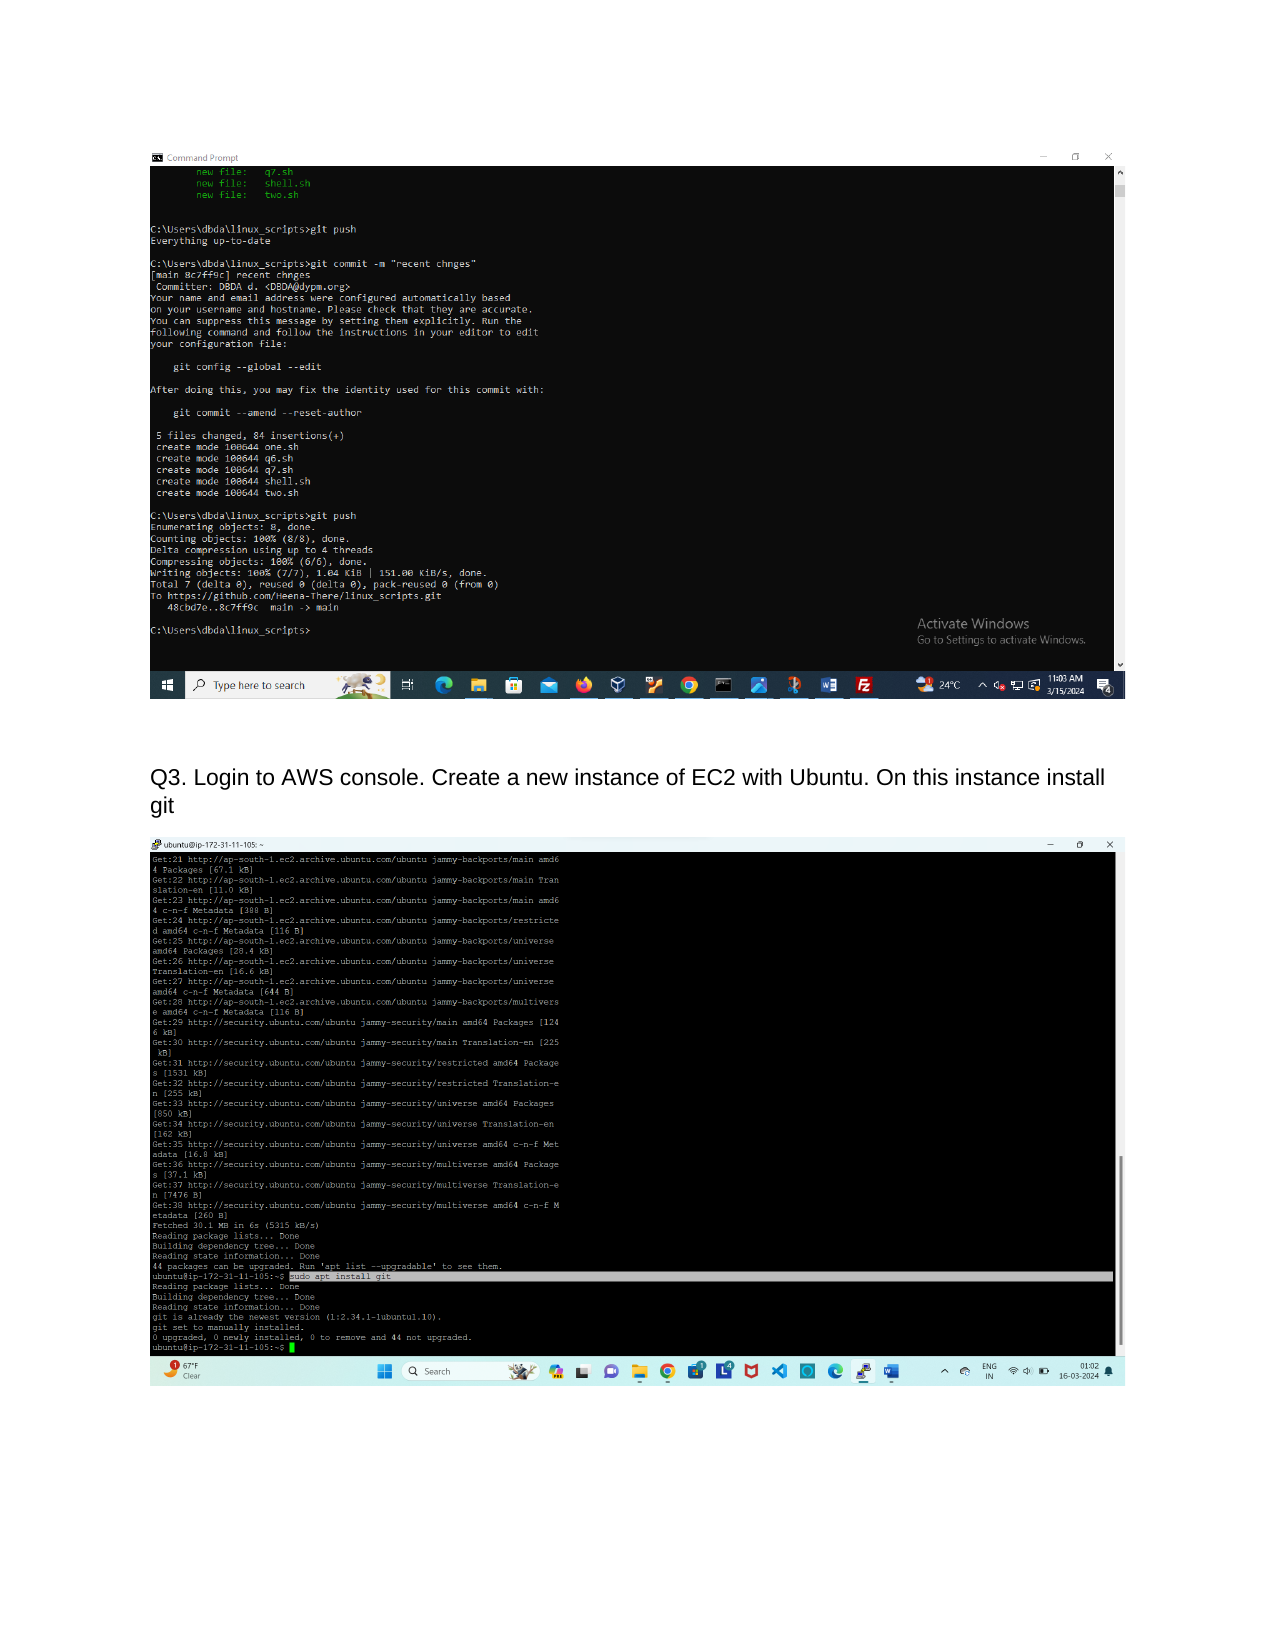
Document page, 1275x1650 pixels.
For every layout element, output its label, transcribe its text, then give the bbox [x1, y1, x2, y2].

text Q3. Login to AWS console. Create a new instance of EC2 with Ubuntu. On this instance install git [150, 764, 1125, 819]
picture [150, 150, 1125, 699]
picture [150, 837, 1125, 1386]
